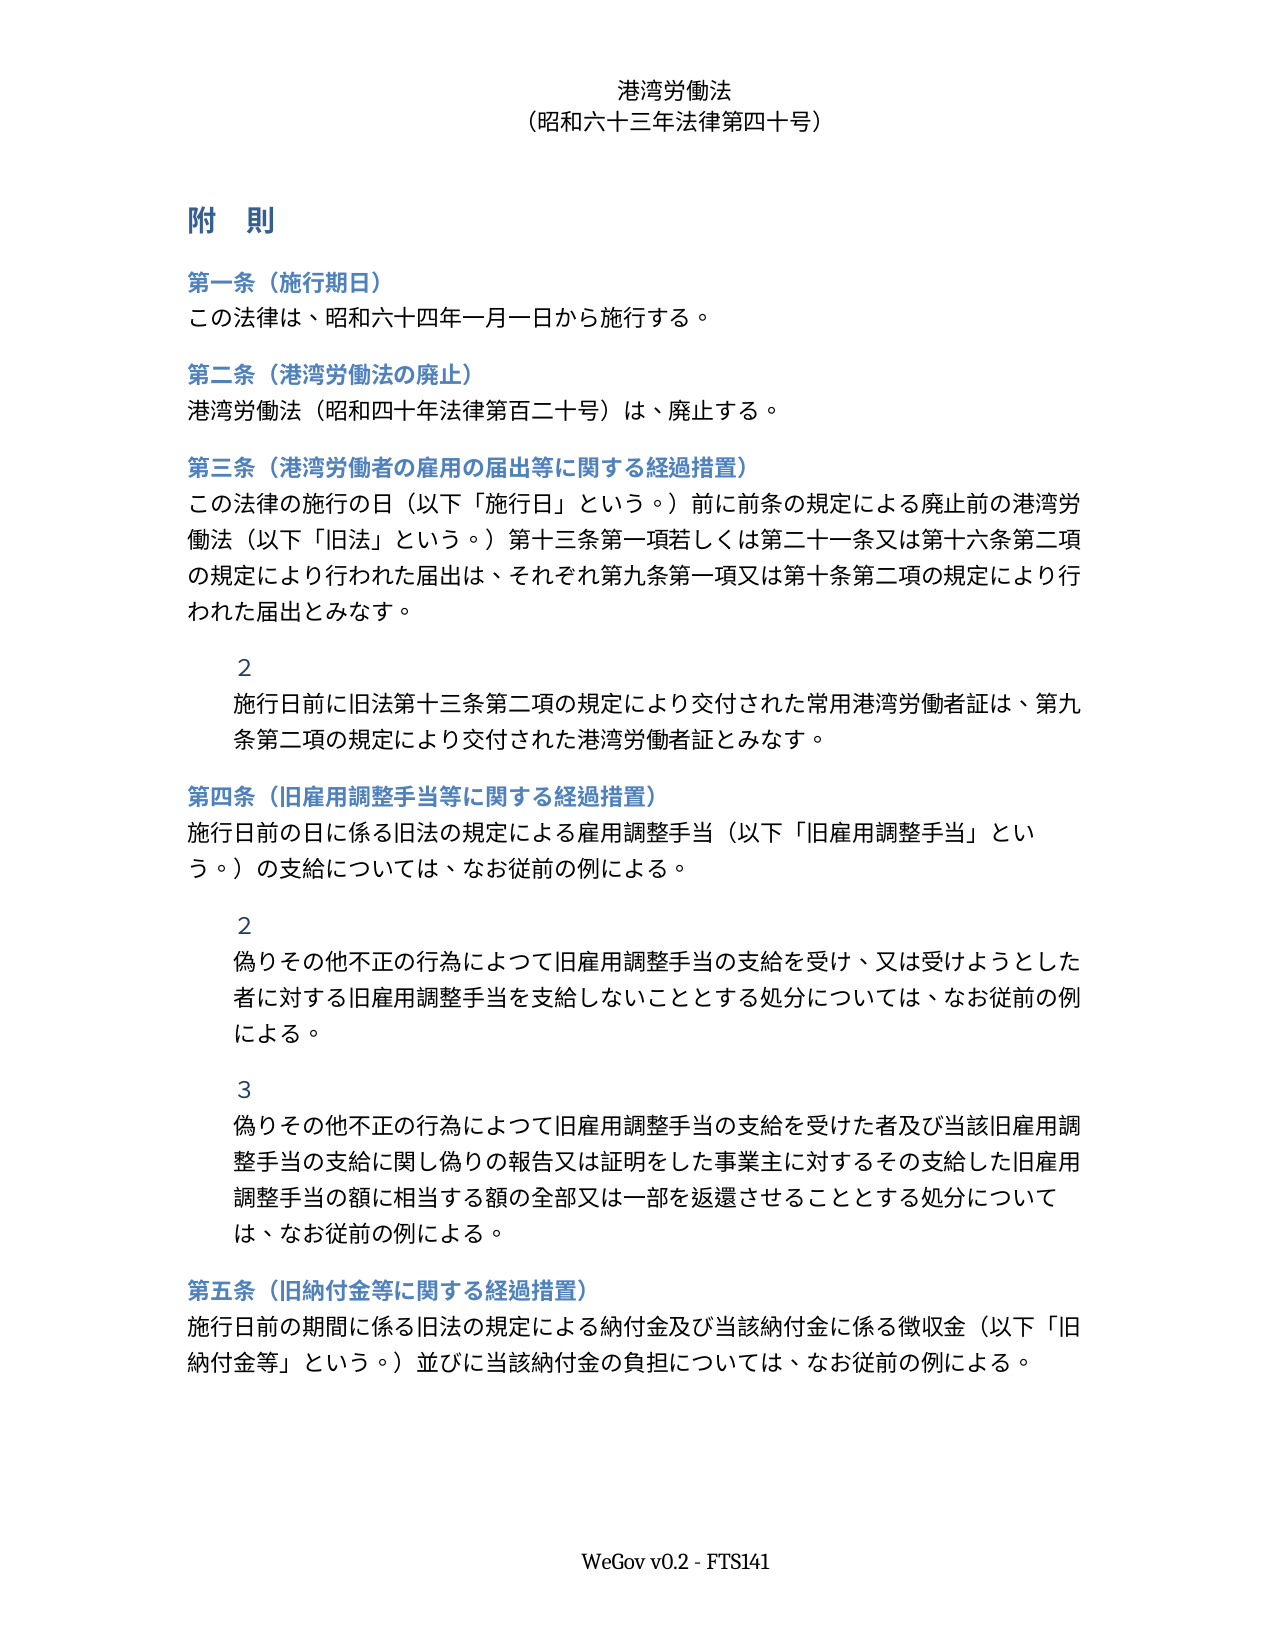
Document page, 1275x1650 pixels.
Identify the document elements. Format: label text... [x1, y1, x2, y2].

text 施行日前の日に係る旧法の規定による雇用調整手当（以下「旧雇用調整手当」という。）の支給については、なお従前の例による。 [187, 817, 1087, 884]
subtitle 第三条（港湾労働者の雇用の届出等に関する経過措置） [187, 452, 1087, 483]
subtitle 第一条（施行期日） [187, 266, 1087, 298]
subtitle ３ [233, 1074, 1087, 1106]
text 施行日前の期間に係る旧法の規定による納付金及び当該納付金に係る徴収金（以下「旧納付金等」という。）並びに当該納付金の負担については、なお従前の例による。 [187, 1311, 1087, 1378]
subtitle 第二条（港湾労働法の廃止） [187, 359, 1087, 390]
subtitle 第四条（旧雇用調整手当等に関する経過措置） [187, 781, 1087, 812]
text 港湾労働法（昭和四十年法律第百二十号）は、廃止する。 [187, 395, 1087, 426]
subtitle 附 則 [187, 200, 1087, 240]
subtitle 第五条（旧納付金等に関する経過措置） [187, 1275, 1087, 1306]
text 施行日前に旧法第十三条第二項の規定により交付された常用港湾労働者証は、第九条第二項の規定により交付された港湾労働者証とみなす。 [233, 688, 1087, 756]
text この法律は、昭和六十四年一月一日から施行する。 [187, 302, 1087, 334]
text 偽りその他不正の行為によつて旧雇用調整手当の支給を受けた者及び当該旧雇用調整手当の支給に関し偽りの報告又は証明をした事業主に対するその支給した旧雇用調整手当の額に相当する額の全部又は一部を返還させることとする処分については、なお従前の例による。 [233, 1110, 1087, 1249]
subtitle ２ [233, 652, 1087, 684]
text 偽りその他不正の行為によつて旧雇用調整手当の支給を受け、又は受けようとした者に対する旧雇用調整手当を支給しないこととする処分については、なお従前の例による。 [233, 946, 1087, 1049]
subtitle ２ [233, 910, 1087, 941]
text この法律の施行の日（以下「施行日」という。）前に前条の規定による廃止前の港湾労働法（以下「旧法」という。）第十三条第一項若しくは第二十一条又は第十六条第二項の規定により行われた届出は、それぞれ第九条第一項又は第十条第二項の規定により行われた届出とみなす。 [187, 488, 1087, 627]
